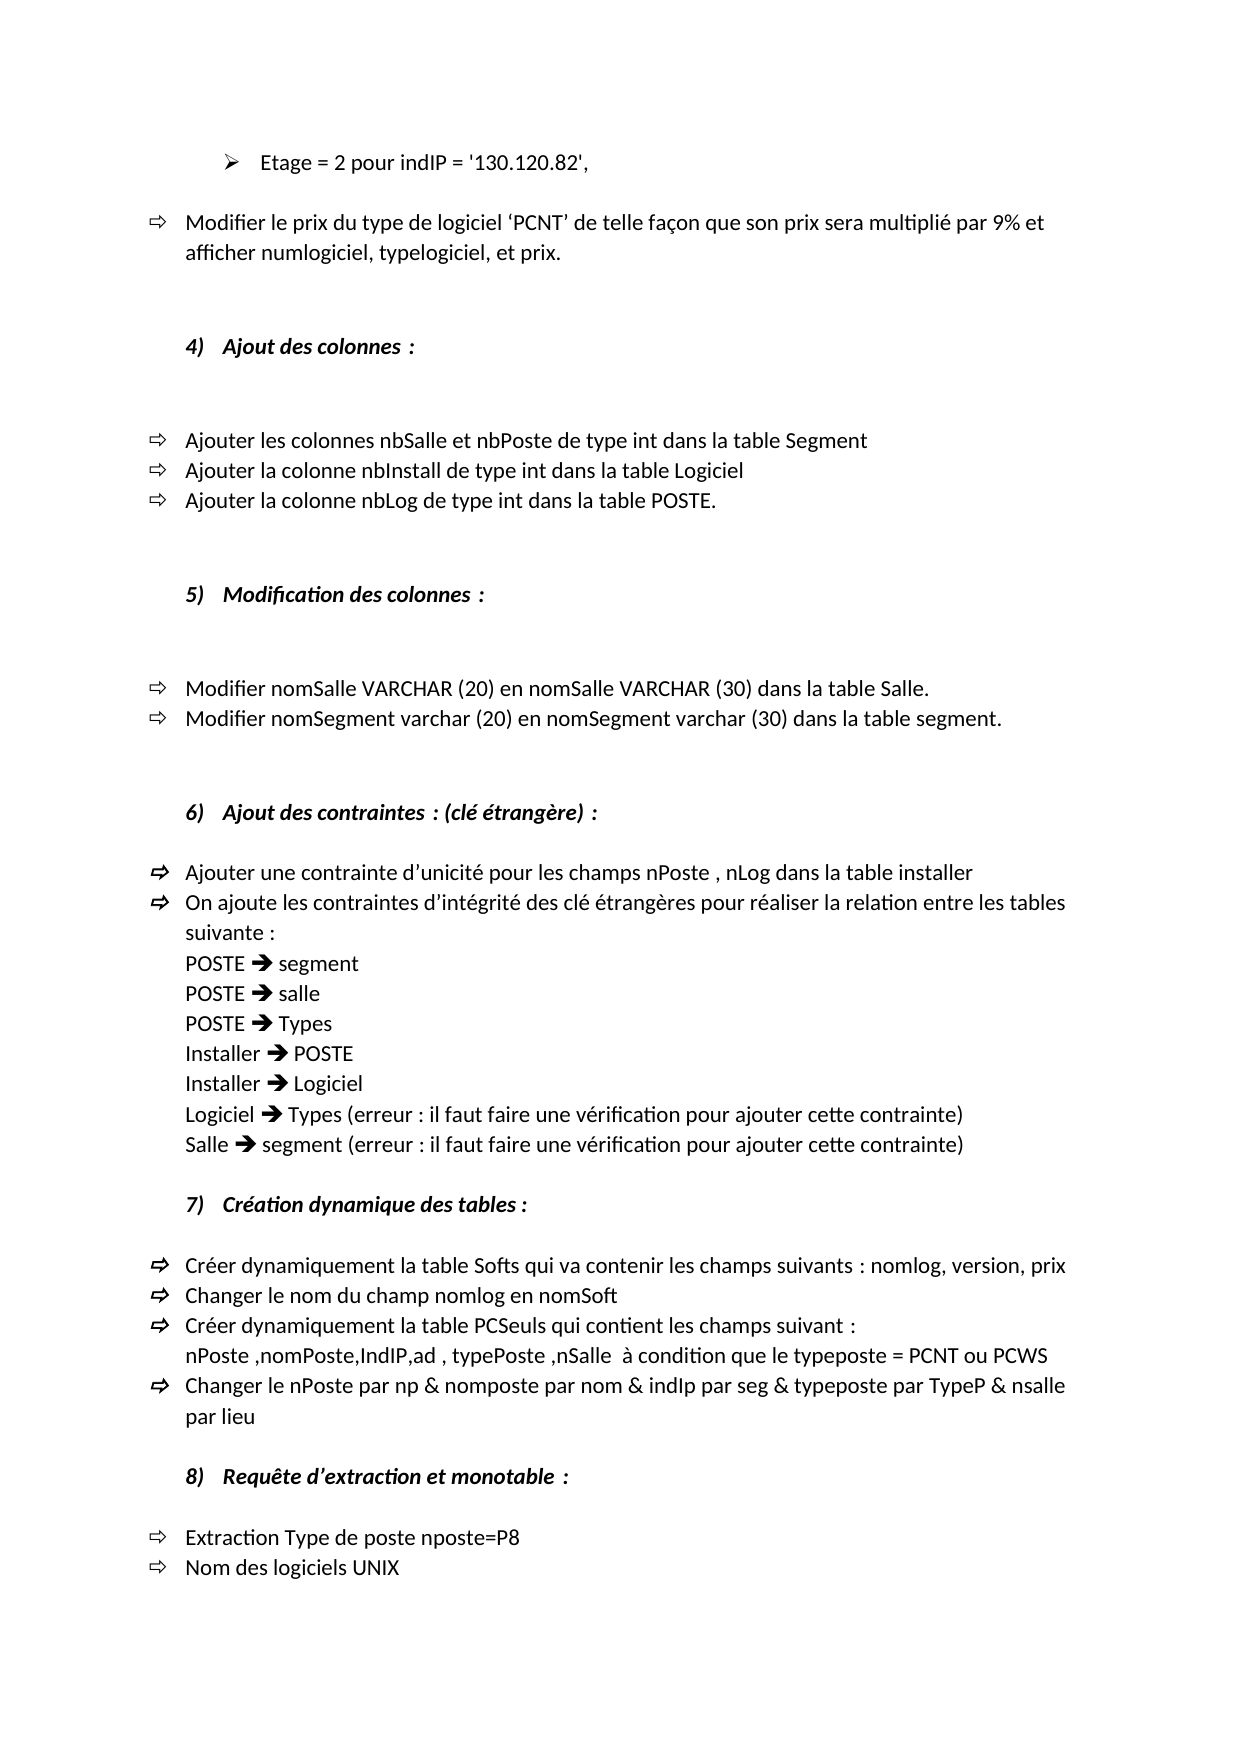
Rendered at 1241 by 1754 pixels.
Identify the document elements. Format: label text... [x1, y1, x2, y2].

list Changer le nPoste par np & nomposte par nom & indIp par seg & typeposte par TypeP & nsalle par lieu [148, 1372, 1093, 1430]
list Nom des logiciels UNIX [148, 1553, 1093, 1581]
list Installer Logiciel [185, 1069, 1093, 1097]
list Installer POSTE [185, 1039, 1093, 1067]
list Modifier nomSegment varchar (20) en nomSegment varchar (30) dans la table segment. [148, 704, 1093, 732]
list POSTE Types [185, 1009, 1093, 1037]
list Salle segment (erreur : il faut faire une vérification pour ajouter cette contrainte) [185, 1130, 1093, 1158]
list Ajouter les colonnes nbSalle et nbPoste de type int dans la table Segment [148, 426, 1093, 454]
list Requête d’extraction et monotable : [185, 1462, 1093, 1490]
list Modifier nomSalle VARCHAR (20) en nomSalle VARCHAR (30) dans la table Salle. [148, 674, 1093, 702]
list Ajout des colonnes : [185, 332, 1093, 360]
list On ajoute les contraintes d’intégrité des clé étrangères pour réaliser la relation entre les tables suivante : [148, 888, 1093, 946]
list Ajouter la colonne nbInstall de type int dans la table Logiciel [148, 456, 1093, 484]
list Ajout des contraintes : (clé étrangère) : [185, 798, 1093, 826]
list Ajouter la colonne nbLog de type int dans la table POSTE. [148, 486, 1093, 514]
list Changer le nom du champ nomlog en nomSoft [148, 1281, 1093, 1309]
list Etage = 2 pour indIP = '130.120.82', [223, 148, 1093, 176]
list Création dynamique des tables : [185, 1190, 1093, 1218]
list POSTE salle [185, 979, 1093, 1007]
list Créer dynamiquement la table PCSeuls qui contient les champs suivant : nPoste ,nomPoste,IndIP,ad , typePoste ,nSalle à condition que le typeposte = PCNT ou PCWS [148, 1311, 1093, 1369]
list POSTE segment [185, 949, 1093, 977]
list Ajouter une contrainte d’unicité pour les champs nPoste , nLog dans la table installer [148, 858, 1093, 886]
list Extraction Type de poste nposte=P8 [148, 1523, 1093, 1551]
list Logiciel Types (erreur : il faut faire une vérification pour ajouter cette contrainte) [185, 1100, 1093, 1128]
list Modification des colonnes : [185, 580, 1093, 608]
list Créer dynamiquement la table Softs qui va contenir les champs suivants : nomlog, version, prix [148, 1251, 1093, 1279]
list Modifier le prix du type de logiciel ‘PCNT’ de telle façon que son prix sera multiplié par 9% et afficher numlogiciel, typelogiciel, et prix. [148, 208, 1093, 266]
